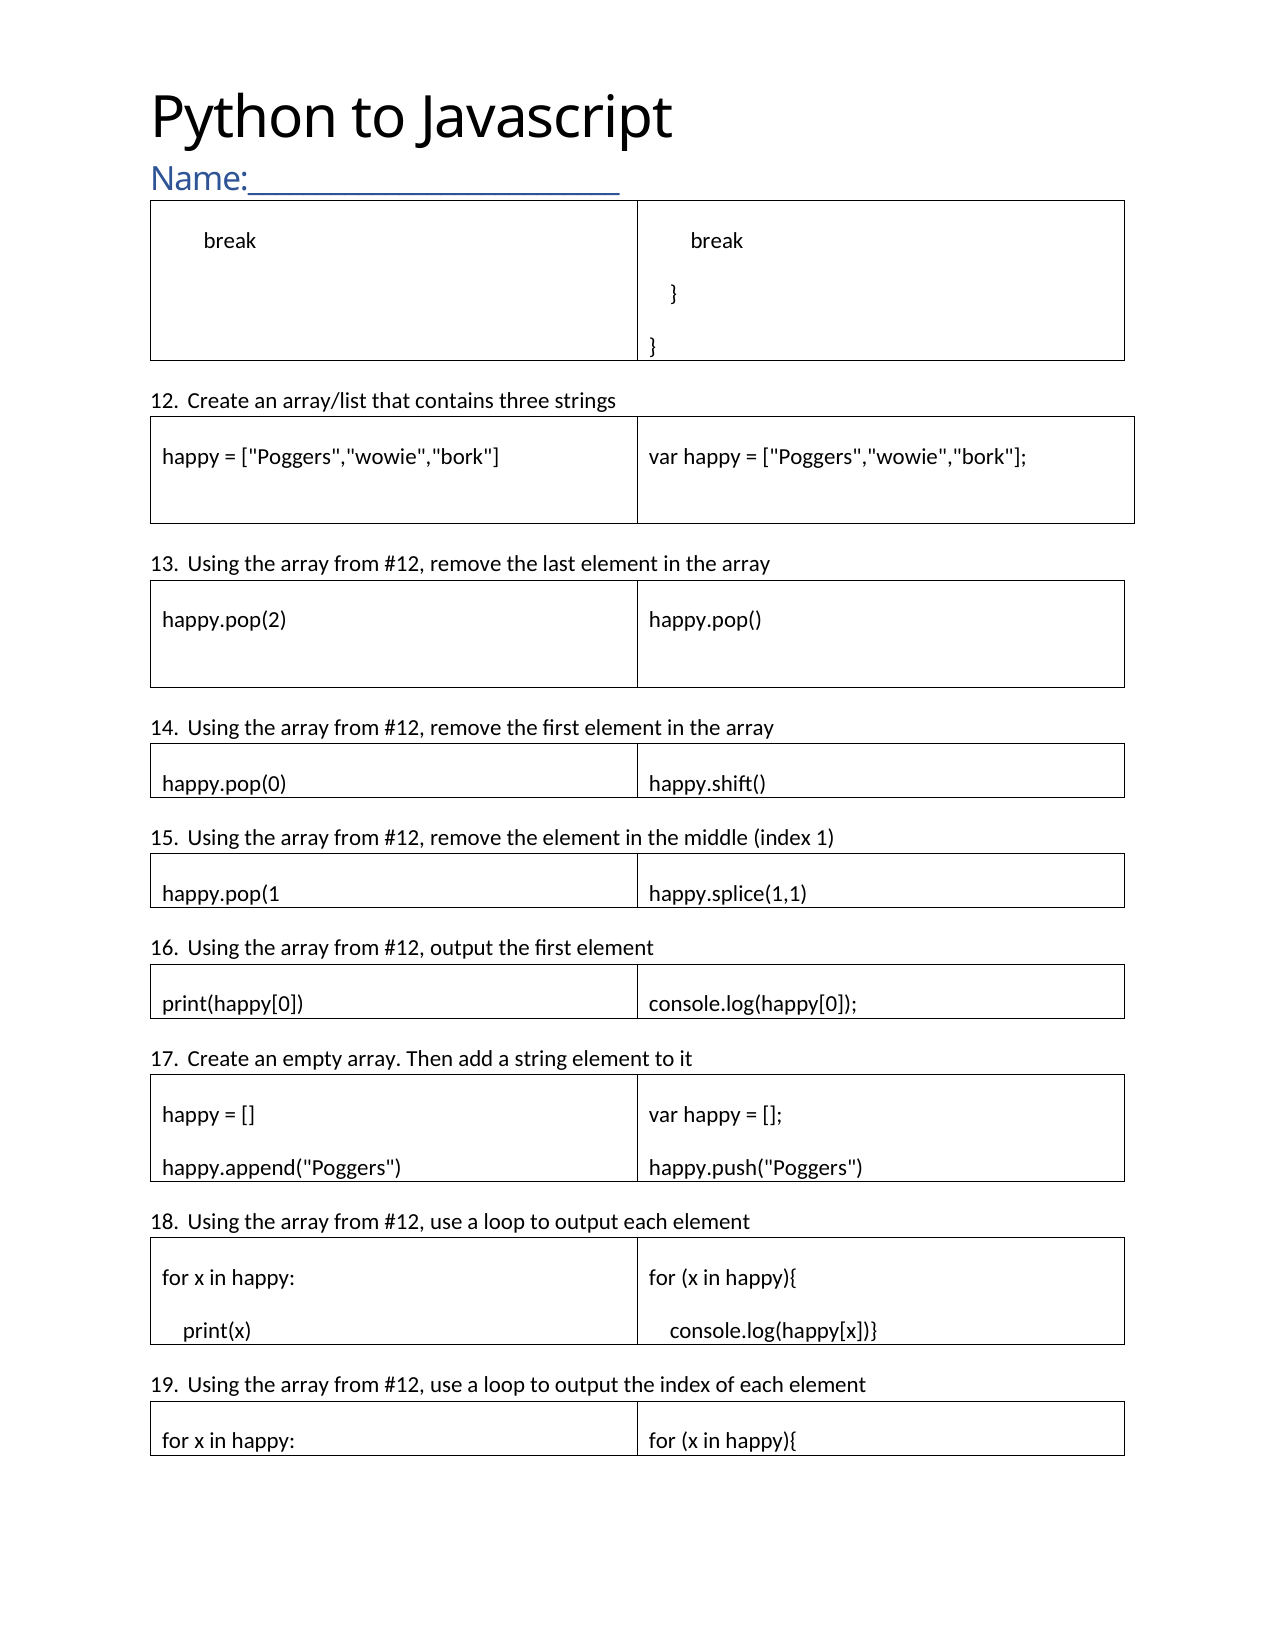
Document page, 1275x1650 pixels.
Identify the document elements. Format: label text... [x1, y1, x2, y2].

table_header happy = [] happy.append("Poggers") [151, 1075, 637, 1181]
list Create an array/list that contains three strings [150, 386, 1125, 414]
table_header happy.pop(2) [151, 581, 637, 687]
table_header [638, 201, 1124, 360]
list Using the array from #12, use a loop to output each element [150, 1207, 1125, 1235]
table_header print(happy[0]) [151, 965, 637, 1018]
table_header happy.pop() [638, 581, 1124, 687]
table_header for x in happy: print(x) [151, 1238, 637, 1344]
list Using the array from #12, output the first element [150, 933, 1125, 961]
table_header var happy = ["Poggers","wowie","bork"]; [638, 417, 1134, 523]
list Create an empty array. Then add a string element to it [150, 1044, 1125, 1072]
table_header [151, 1402, 637, 1454]
list Using the array from #12, use a loop to output the index of each element [150, 1370, 1125, 1398]
list Using the array from #12, remove the last element in the array [150, 549, 1125, 577]
table_header happy.splice(1,1) [638, 854, 1124, 907]
table_header var happy = []; happy.push("Poggers") [638, 1075, 1124, 1181]
table_header happy = ["Poggers","wowie","bork"] [151, 417, 637, 523]
list Using the array from #12, remove the first element in the array [150, 713, 1125, 741]
table_header happy.shift() [638, 744, 1124, 797]
table_header console.log(happy[0]); [638, 965, 1124, 1018]
table_header happy.pop(0) [151, 744, 637, 797]
table_header for (x in happy){ console.log(happy[x])} [638, 1238, 1124, 1344]
list Using the array from #12, remove the element in the middle (index 1) [150, 823, 1125, 851]
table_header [638, 1402, 1124, 1454]
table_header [151, 201, 637, 360]
table_header happy.pop(1 [151, 854, 637, 907]
